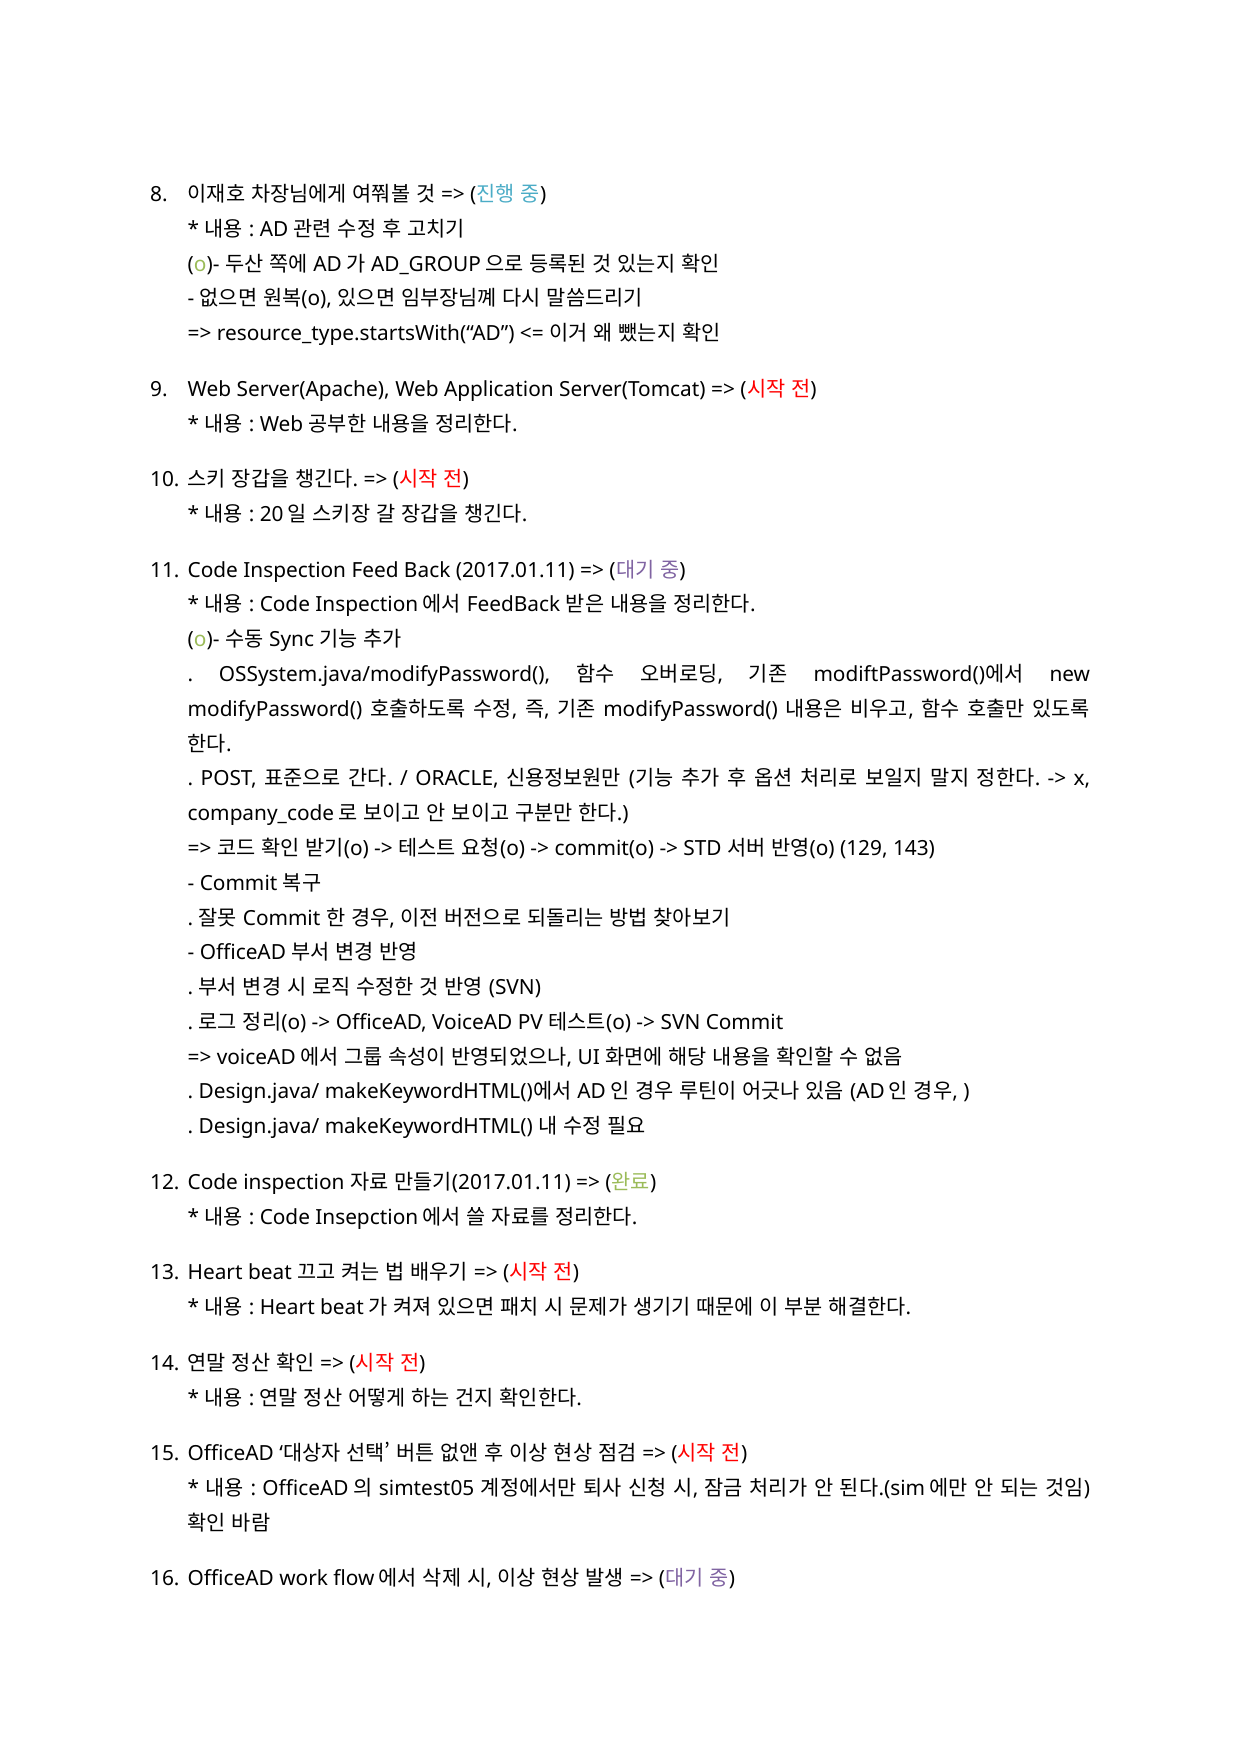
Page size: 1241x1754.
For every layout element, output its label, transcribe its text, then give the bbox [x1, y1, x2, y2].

list OfficeAD ‘대상자 선택’ 버튼 없앤 후 이상 현상 점검 => (시작 전) * 내용 : OfficeAD의 simtest05 계정에서만 퇴사 신청 시, 잠금 처리가 안 된다.(sim에만 안 되는 것임) 확인 바람 [150, 1436, 1090, 1536]
list 이재호 차장님에게 여쭤볼 것 => (진행 중) * 내용 : AD 관련 수정 후 고치기 (o)- 두산 쪽에 AD가 AD_GROUP으로 등록된 것 있는지 확인 - 없으면 원복(o), 있으면 임부장님꼐 다시 말씀드리기 => resource_type.startsWith(“AD”) <= 이거 왜 뺐는지 확인 [150, 177, 1090, 347]
list Code Inspection Feed Back (2017.01.11) => (대기 중) * 내용 : Code Inspection에서 FeedBack 받은 내용을 정리한다. (o)- 수동 Sync 기능 추가 . OSSystem.java/modifyPassword(), 함수 오버로딩, 기존 modiftPassword()에서 new modifyPassword() 호출하도록 수정, 즉, 기존 modifyPassword() 내용은 비우고, 함수 호출만 있도록 한다. . POST, 표준으로 간다. / ORACLE, 신용정보원만 (기능 추가 후 옵션 처리로 보일지 말지 정한다. -> x, company_code로 보이고 안 보이고 구분만 한다.) => 코드 확인 받기(o) -> 테스트 요청(o) -> commit(o) -> STD 서버 반영(o) (129, 143) - Commit 복구 . 잘못 Commit 한 경우, 이전 버전으로 되돌리는 방법 찾아보기 - OfficeAD 부서 변경 반영 . 부서 변경 시 로직 수정한 것 반영 (SVN) . 로그 정리(o) -> OfficeAD, VoiceAD PV 테스트(o) -> SVN Commit => voiceAD에서 그룹 속성이 반영되었으나, UI 화면에 해당 내용을 확인할 수 없음 . Design.java/ makeKeywordHTML()에서 AD인 경우 루틴이 어긋나 있음 (AD인 경우, ) . Design.java/ makeKeywordHTML() 내 수정 필요 [150, 553, 1090, 1140]
list Web Server(Apache), Web Application Server(Tomcat) => (시작 전) * 내용 : Web 공부한 내용을 정리한다. [150, 372, 1090, 437]
list Code inspection 자료 만들기(2017.01.11) => (완료) * 내용 : Code Insepction에서 쓸 자료를 정리한다. [150, 1165, 1090, 1230]
list Heart beat 끄고 켜는 법 배우기 => (시작 전) * 내용 : Heart beat가 켜져 있으면 패치 시 문제가 생기기 때문에 이 부분 해결한다. [150, 1256, 1090, 1321]
list 스키 장갑을 챙긴다. => (시작 전) * 내용 : 20일 스키장 갈 장갑을 챙긴다. [150, 462, 1090, 527]
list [150, 1561, 1090, 1592]
list 연말 정산 확인 => (시작 전) * 내용 : 연말 정산 어떻게 하는 건지 확인한다. [150, 1346, 1090, 1411]
